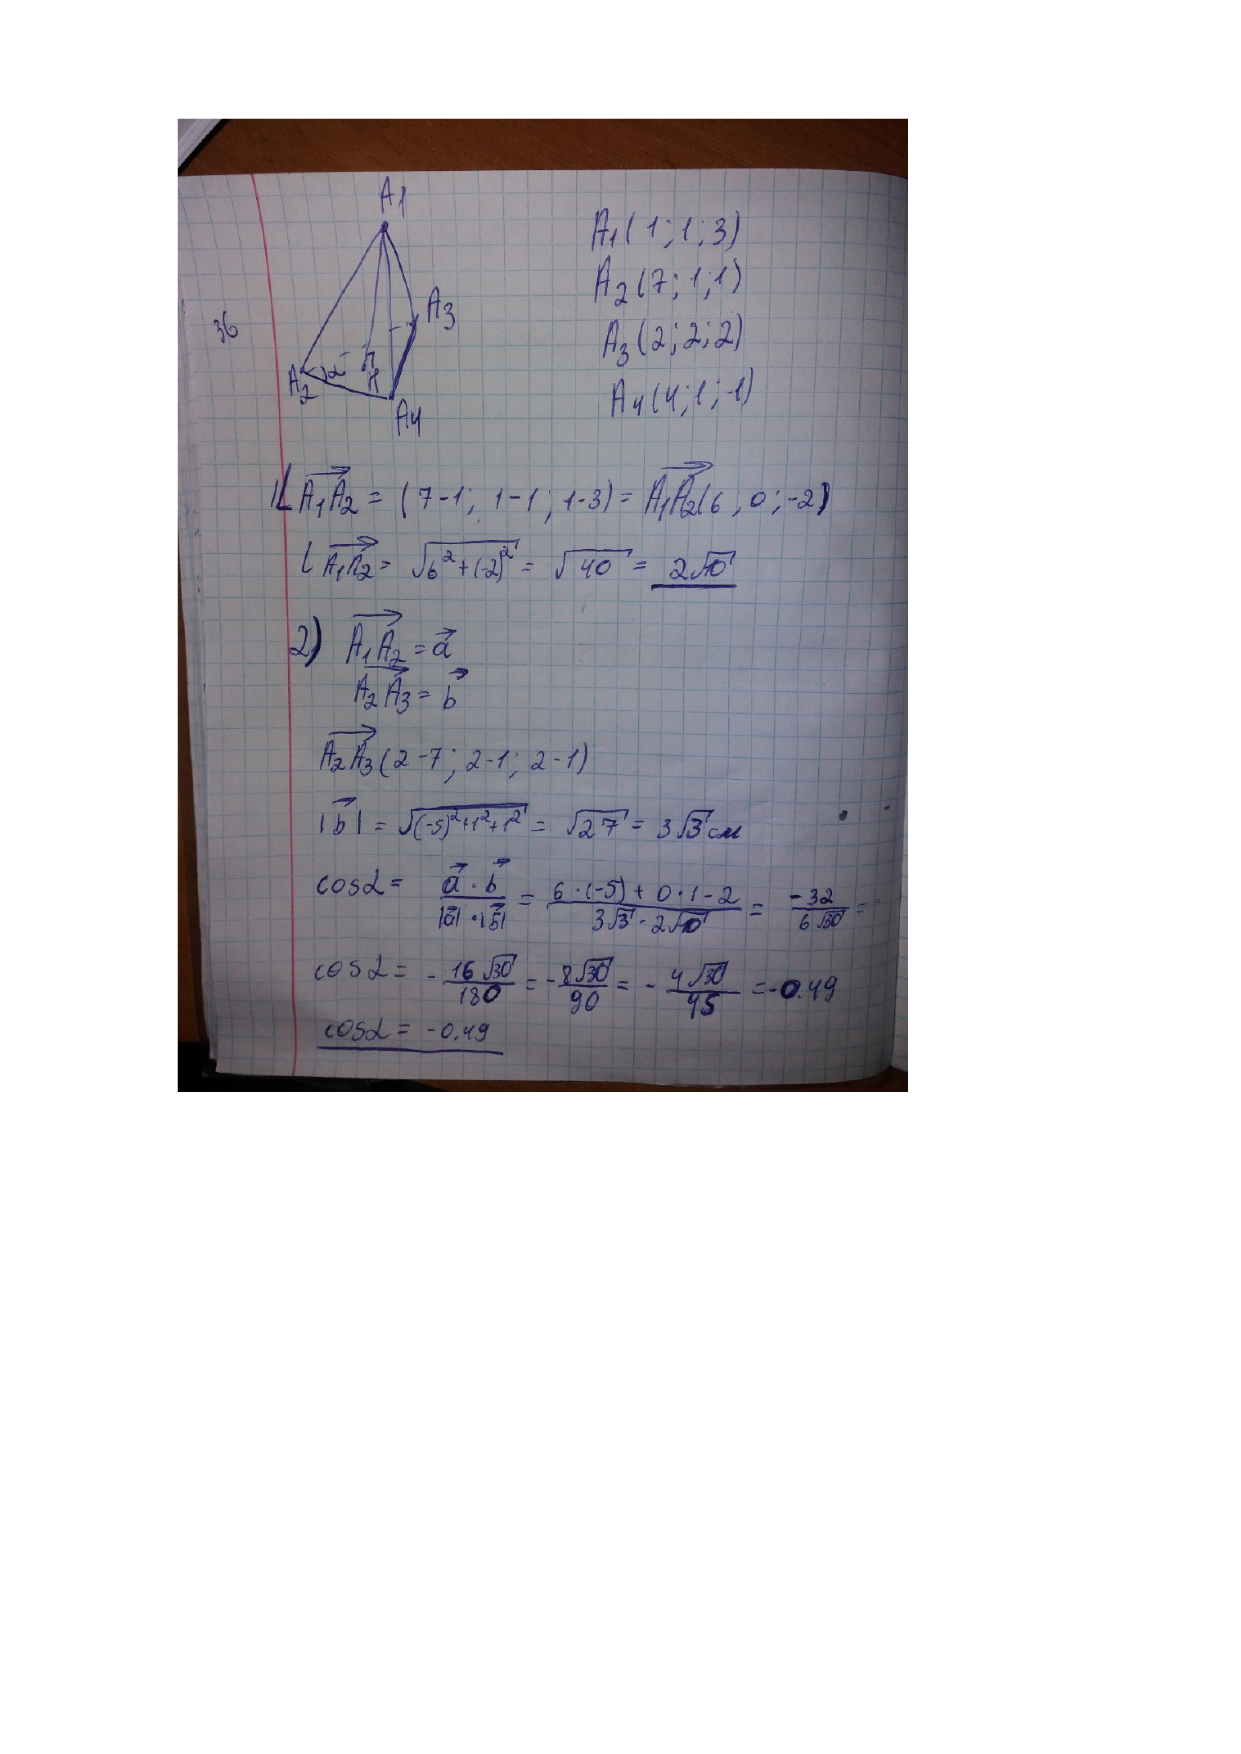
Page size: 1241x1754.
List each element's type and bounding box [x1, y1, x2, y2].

picture [178, 120, 908, 1092]
